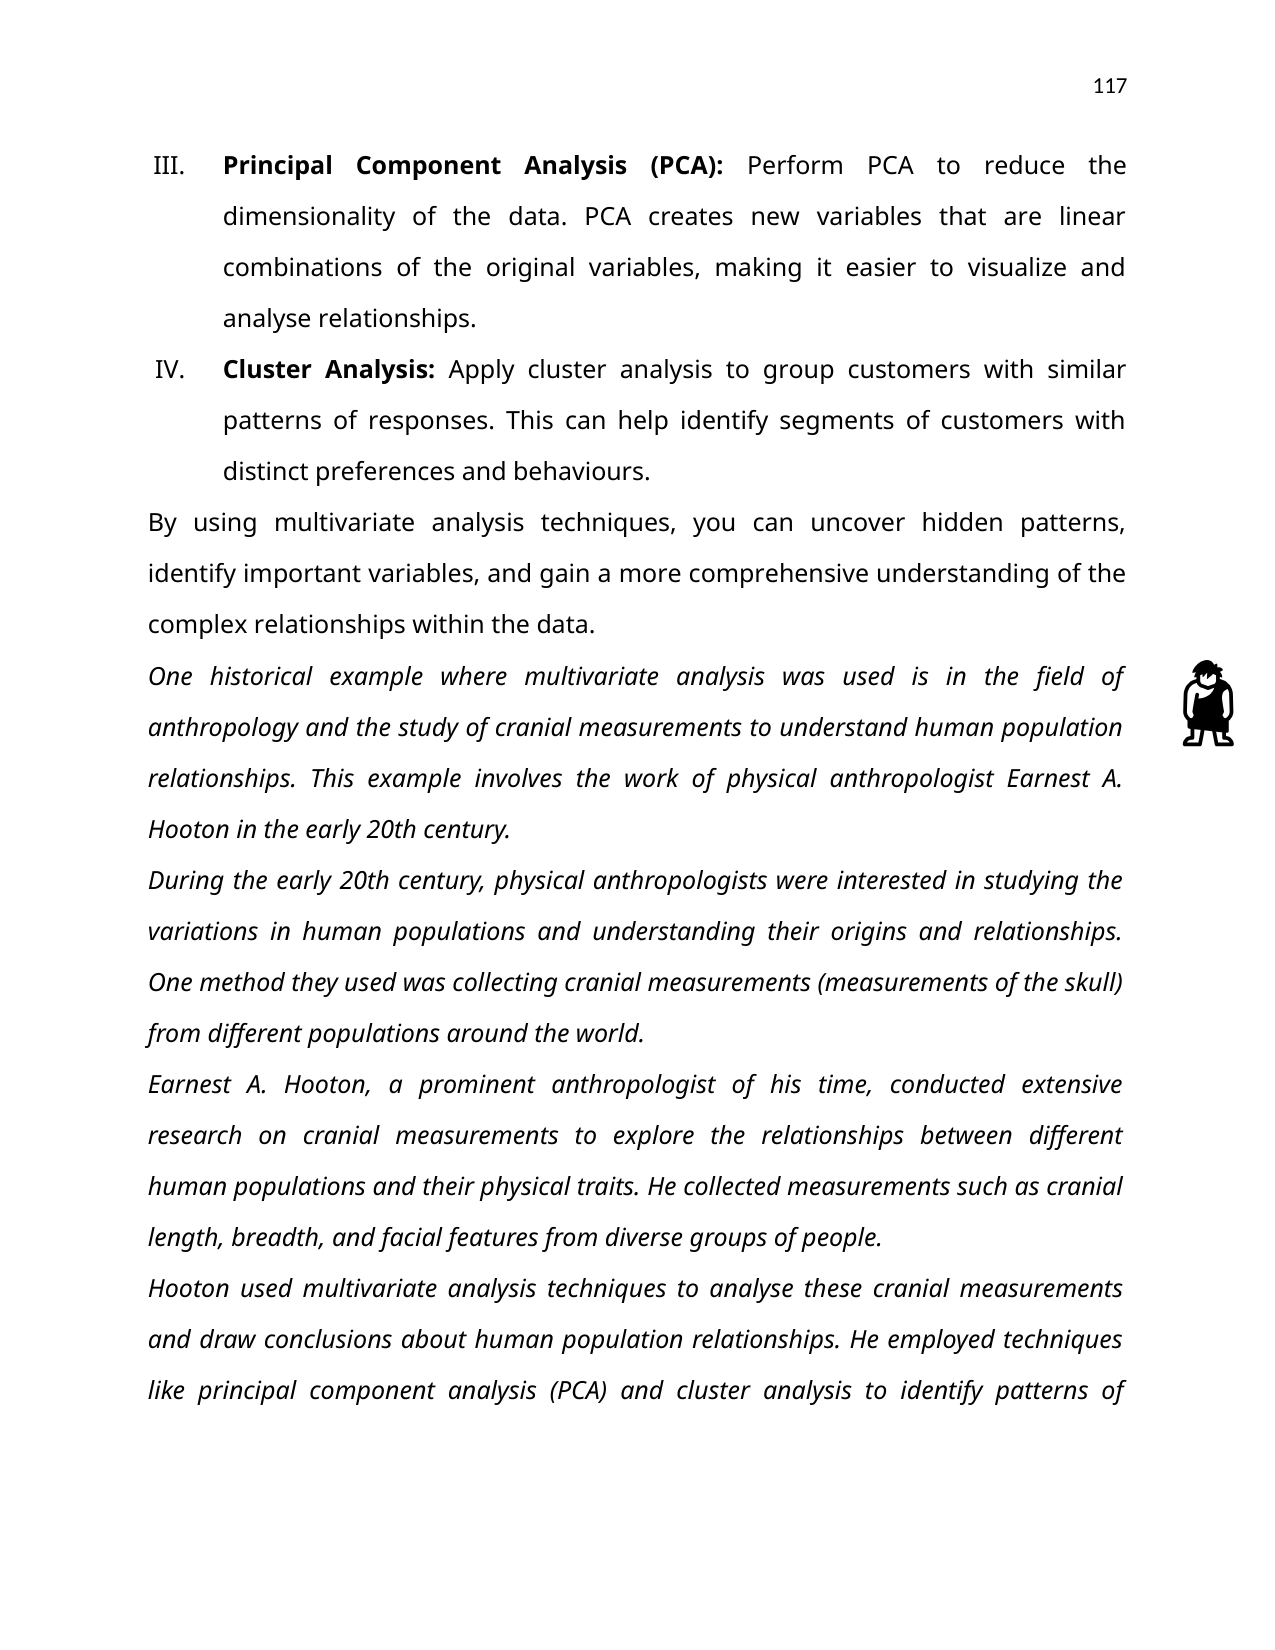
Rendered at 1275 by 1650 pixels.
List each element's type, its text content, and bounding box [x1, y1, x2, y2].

text By using multivariate analysis techniques, you can uncover hidden patterns, identify important variables, and gain a more comprehensive understanding of the complex relationships within the data. [148, 505, 1127, 641]
picture [1163, 658, 1253, 748]
text Earnest A. Hooton, a prominent anthropologist of his time, conducted extensive research on cranial measurements to explore the relationships between different human populations and their physical traits. He collected measurements such as cranial length, breadth, and facial features from diverse groups of people. [148, 1066, 1127, 1254]
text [148, 1271, 1127, 1407]
text One historical example where multivariate analysis was used is in the field of anthropology and the study of cranial measurements to understand human population relationships. This example involves the work of physical anthropologist Earnest A. Hooton in the early 20th century. [148, 658, 1127, 845]
text During the early 20th century, physical anthropologists were interested in studying the variations in human populations and understanding their origins and relationships. One method they used was collecting cranial measurements (measurements of the skull) from different populations around the world. [148, 862, 1127, 1049]
list Cluster Analysis: Apply cluster analysis to group customers with similar patterns of responses. This can help identify segments of customers with distinct preferences and behaviours. [185, 352, 1127, 488]
list Principal Component Analysis (PCA): Perform PCA to reduce the dimensionality of the data. PCA creates new variables that are linear combinations of the original variables, making it easier to visualize and analyse relationships. [185, 148, 1127, 335]
